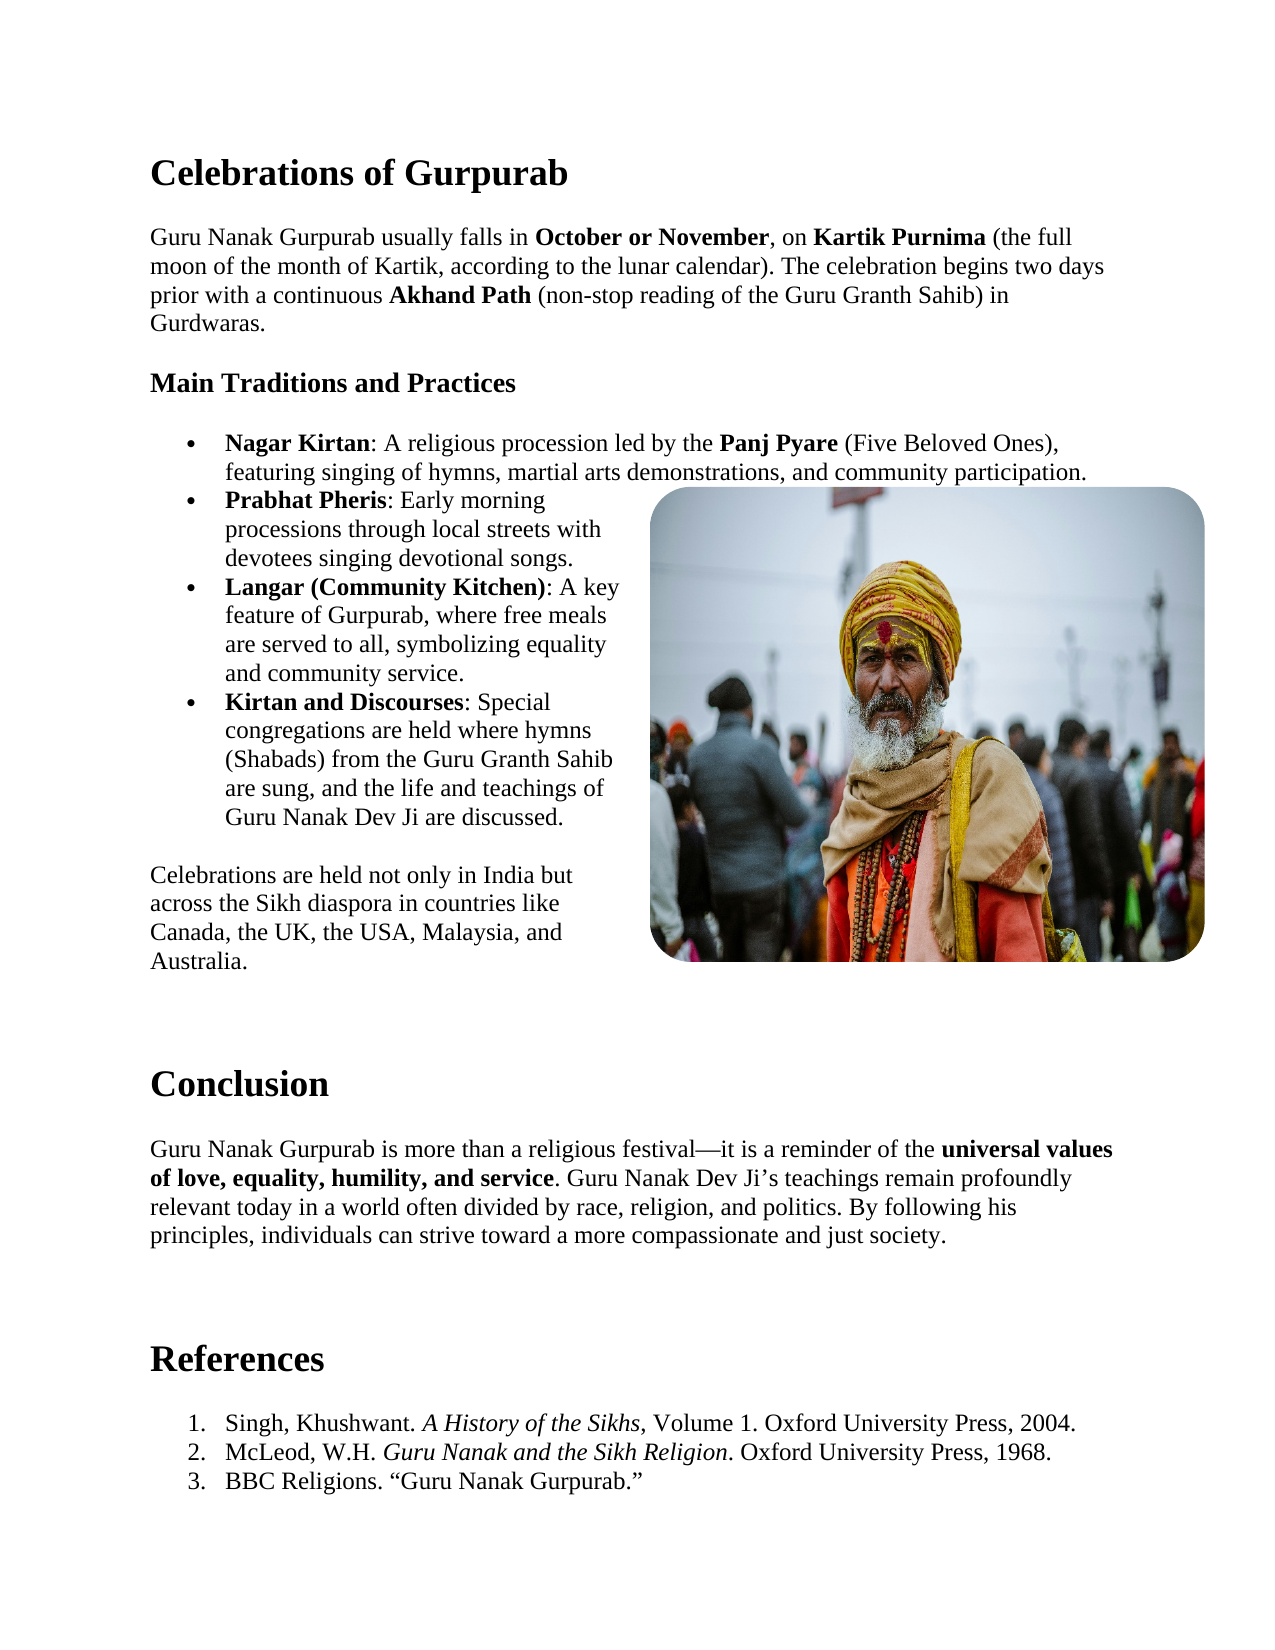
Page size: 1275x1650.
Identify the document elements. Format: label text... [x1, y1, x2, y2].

list Singh, Khushwant. A History of the Sikhs, Volume 1. Oxford University Press, 2004. [187, 1408, 1125, 1437]
text Guru Nanak Gurpurab usually falls in October or November, on Kartik Purnima (the full moon of the month of Kartik, according to the lunar calendar). The celebration begins two days prior with a continuous Akhand Path (non-stop reading of the Guru Granth Sahib) in Gurdwaras. [150, 222, 1125, 337]
text Celebrations of Gurpurab [150, 150, 1125, 193]
list McLeod, W.H. Guru Nanak and the Sikh Religion. Oxford University Press, 1968. [187, 1437, 1125, 1466]
list BBC Religions. “Guru Nanak Gurpurab.” [187, 1466, 1125, 1495]
list Nagar Kirtan: A religious procession led by the Panj Pyare (Five Beloved Ones), featuring singing of hymns, martial arts demonstrations, and community participation. [187, 428, 1125, 486]
list Langar (Community Kitchen): A key feature of Gurpurab, where free meals are served to all, symbolizing equality and community service. [187, 572, 650, 687]
picture [650, 486, 1205, 962]
text Celebrations are held not only in India but across the Sikh diaspora in countries like Canada, the UK, the USA, Malaysia, and Australia. [150, 860, 1125, 975]
list Kirtan and Discourses: Special congregations are held where hymns (Shabads) from the Guru Granth Sahib are sung, and the life and teachings of Guru Nanak Dev Ji are discussed. [187, 687, 650, 831]
text References [150, 1336, 1125, 1379]
text Main Traditions and Practices [150, 366, 1125, 399]
text Guru Nanak Gurpurab is more than a religious festival—it is a reminder of the universal values of love, equality, humility, and service. Guru Nanak Dev Ji’s teachings remain profoundly relevant today in a world often divided by race, religion, and politics. By following his principles, individuals can strive toward a more compassionate and just society. [150, 1134, 1125, 1249]
text Conclusion [150, 1062, 1125, 1105]
list Prabhat Pheris: Early morning processions through local streets with devotees singing devotional songs. [187, 486, 687, 572]
